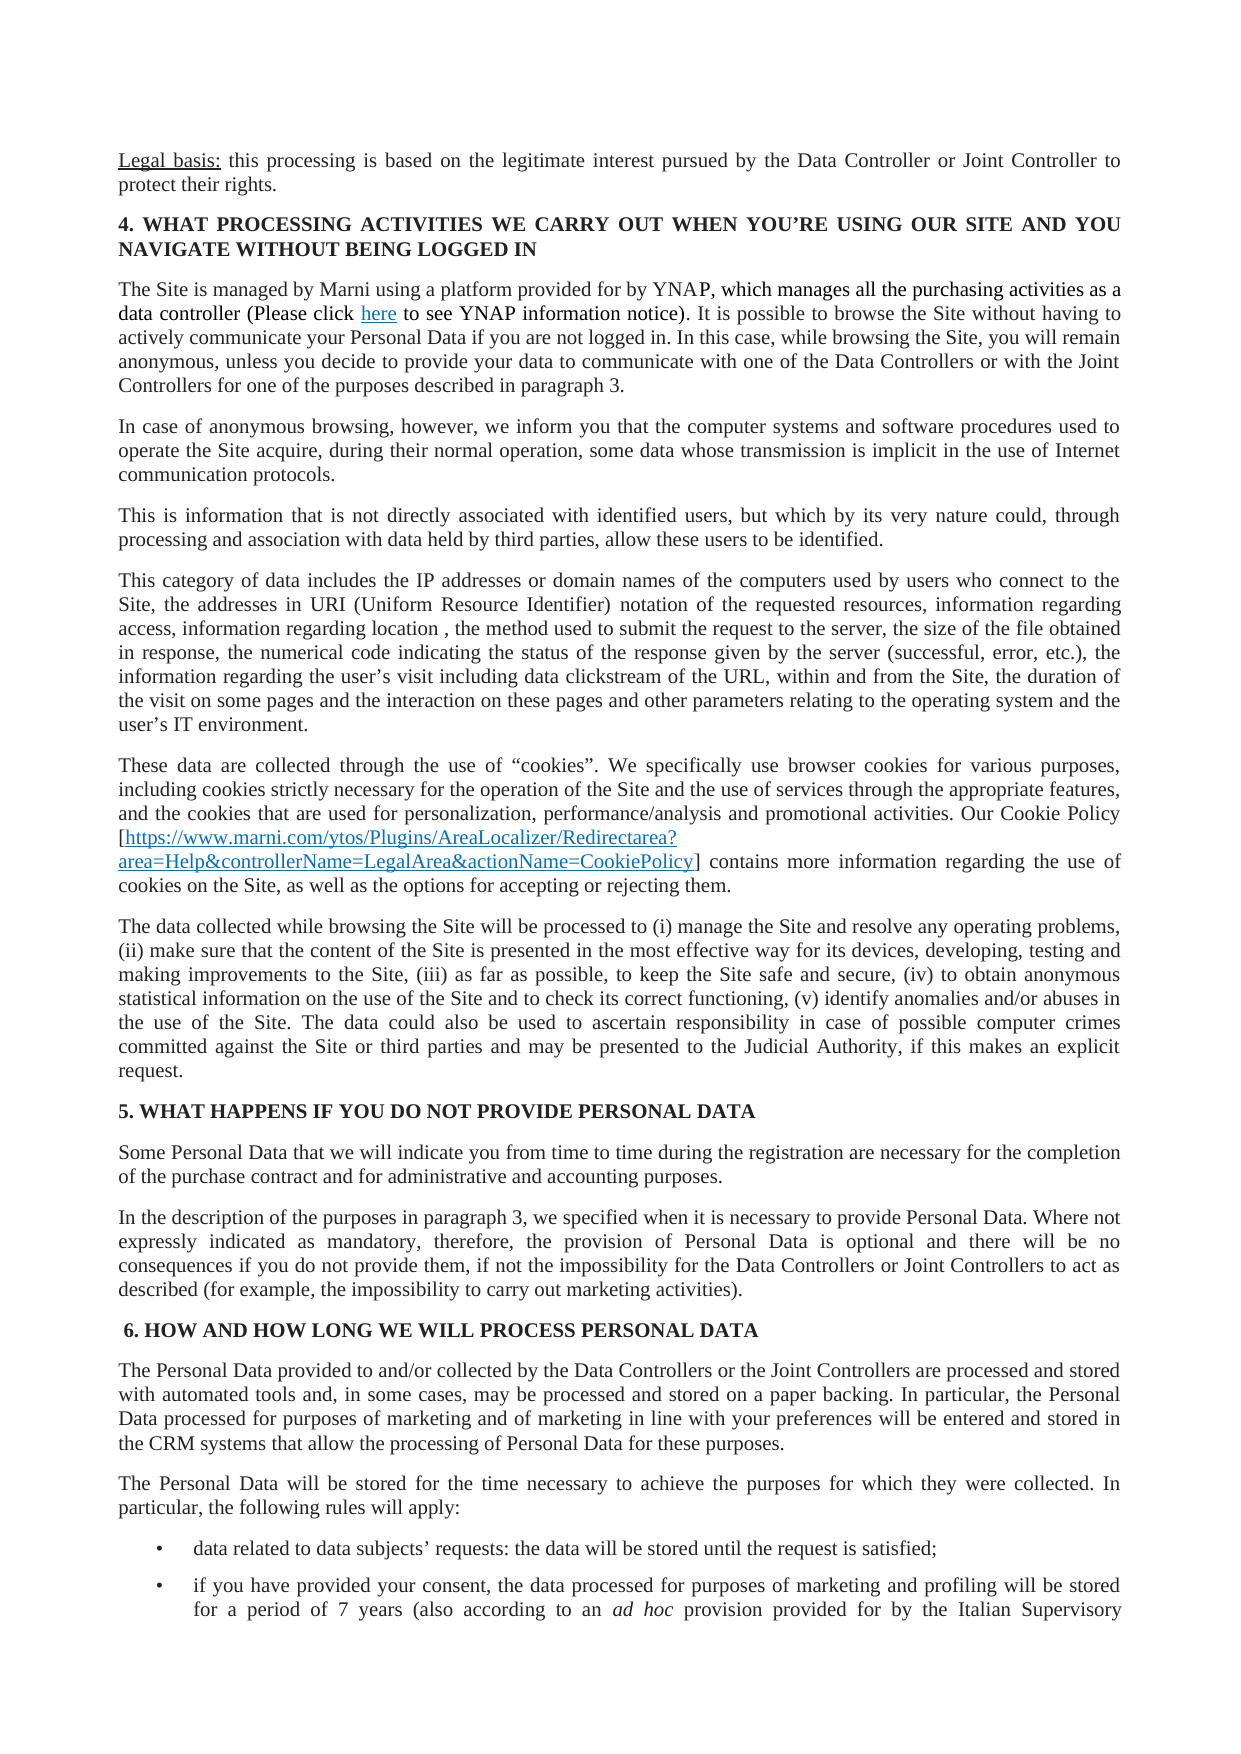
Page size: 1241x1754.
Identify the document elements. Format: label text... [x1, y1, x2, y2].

text The Site is managed by Marni using a platform provided for by YNAP, which manages all the purchasing activities as a data controller (Please click here to see YNAP information notice). It is possible to browse the Site without having to actively communicate your Personal Data if you are not logged in. In this case, while browsing the Site, you will remain anonymous, unless you decide to provide your data to communicate with one of the Data Controllers or with the Joint Controllers for one of the purposes described in paragraph 3. [118, 277, 1122, 397]
text This is information that is not directly associated with identified users, but which by its very nature could, through processing and association with data held by third parties, allow these users to be identified. [118, 503, 1122, 551]
text Legal basis: this processing is based on the legitimate interest pursued by the Data Controller or Joint Controller to protect their rights. [118, 148, 1122, 196]
text 6. HOW AND HOW LONG WE WILL PROCESS PERSONAL DATA [118, 1317, 1122, 1342]
text The Personal Data provided to and/or collected by the Data Controllers or the Joint Controllers are processed and stored with automated tools and, in some cases, may be processed and stored on a paper backing. In particular, the Personal Data processed for purposes of marketing and of marketing in line with your preferences will be entered and stored in the CRM systems that allow the processing of Personal Data for these purposes. [118, 1358, 1122, 1454]
text The data collected while browsing the Site will be processed to (i) manage the Site and resolve any operating problems, (ii) make sure that the content of the Site is presented in the most effective way for its devices, developing, testing and making improvements to the Site, (iii) as far as possible, to keep the Site safe and secure, (iv) to obtain anonymous statistical information on the use of the Site and to check its correct functioning, (v) identify anomalies and/or abuses in the use of the Site. The data could also be used to ascertain responsibility in case of possible computer crimes committed against the Site or third parties and may be presented to the Judicial Authority, if this makes an explicit request. [118, 914, 1122, 1082]
text 5. WHAT HAPPENS IF YOU DO NOT PROVIDE PERSONAL DATA [118, 1099, 1122, 1123]
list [156, 1572, 1122, 1621]
text In case of anonymous browsing, however, we inform you that the computer systems and software procedures used to operate the Site acquire, during their normal operation, some data whose transmission is implicit in the use of Internet communication protocols. [118, 414, 1122, 486]
text 4. WHAT PROCESSING ACTIVITIES WE CARRY OUT WHEN YOU’RE USING OUR SITE AND YOU NAVIGATE WITHOUT BEING LOGGED IN [118, 212, 1122, 261]
text In the description of the purposes in paragraph 3, we specified when it is necessary to provide Personal Data. Where not expressly indicated as mandatory, therefore, the provision of Personal Data is optional and there will be no consequences if you do not provide them, if not the impossibility for the Data Controllers or Joint Controllers to act as described (for example, the impossibility to carry out marketing activities). [118, 1204, 1122, 1301]
text These data are collected through the use of “cookies”. We specifically use browser cookies for various purposes, including cookies strictly necessary for the operation of the Site and the use of services through the appropriate features, and the cookies that are used for personalization, performance/analysis and promotional activities. Our Cookie Policy [https://www.marni.com/ytos/Plugins/AreaLocalizer/Redirectarea?area=Help&controllerName=LegalArea&actionName=CookiePolicy] contains more information regarding the use of cookies on the Site, as well as the options for accepting or rejecting them. [118, 753, 1122, 897]
list data related to data subjects’ requests: the data will be stored until the request is satisfied; [156, 1536, 1122, 1560]
text This category of data includes the IP addresses or domain names of the computers used by users who connect to the Site, the addresses in URI (Uniform Resource Identifier) ​​notation of the requested resources, information regarding access, information regarding location , the method used to submit the request to the server, the size of the file obtained in response, the numerical code indicating the status of the response given by the server (successful, error, etc.), the information regarding the user’s visit including data clickstream of the URL, within and from the Site, the duration of the visit on some pages and the interaction on these pages and other parameters relating to the operating system and the user’s IT environment. [118, 568, 1122, 736]
text Some Personal Data that we will indicate you from time to time during the registration are necessary for the completion of the purchase contract and for administrative and accounting purposes. [118, 1140, 1122, 1188]
text The Personal Data will be stored for the time necessary to achieve the purposes for which they were collected. In particular, the following rules will apply: [118, 1471, 1122, 1519]
